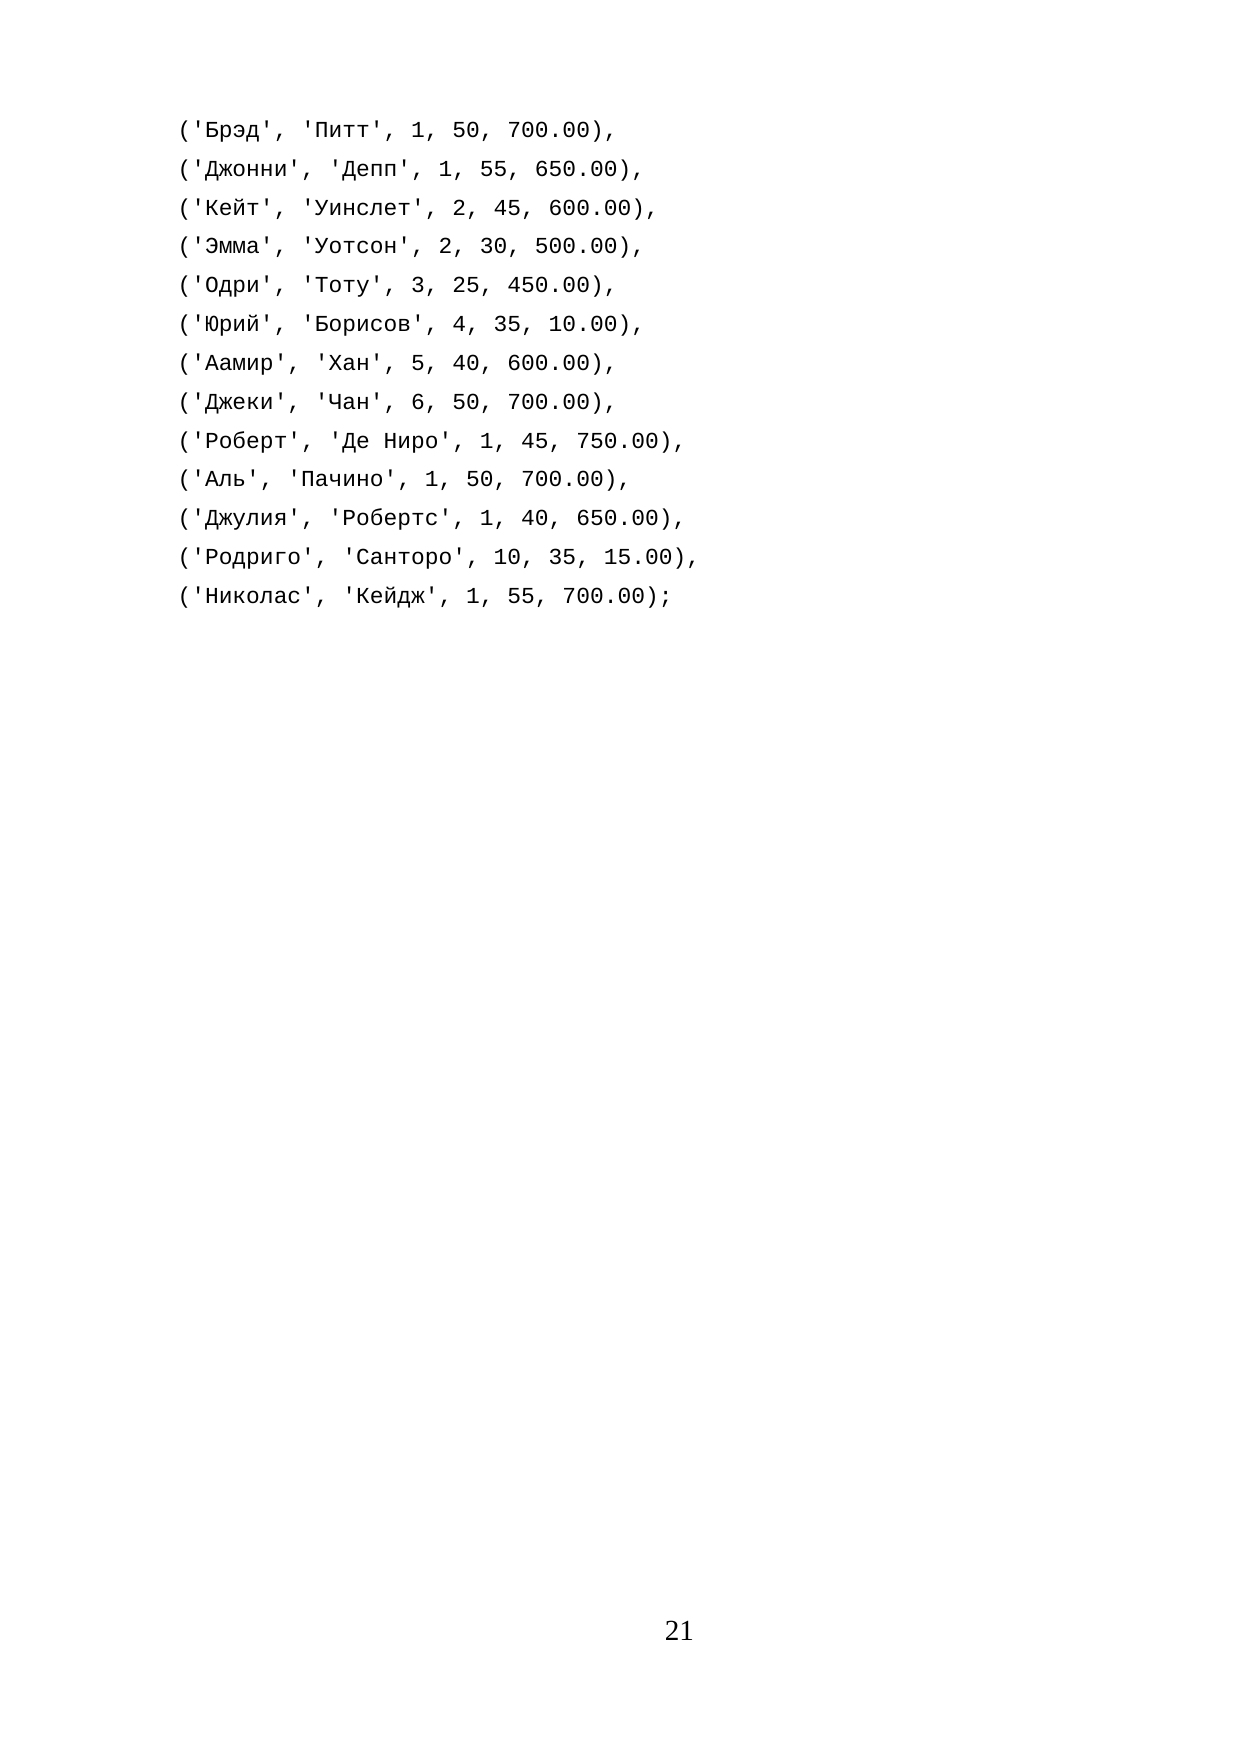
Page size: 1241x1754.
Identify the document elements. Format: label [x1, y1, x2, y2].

text [177, 118, 1181, 610]
